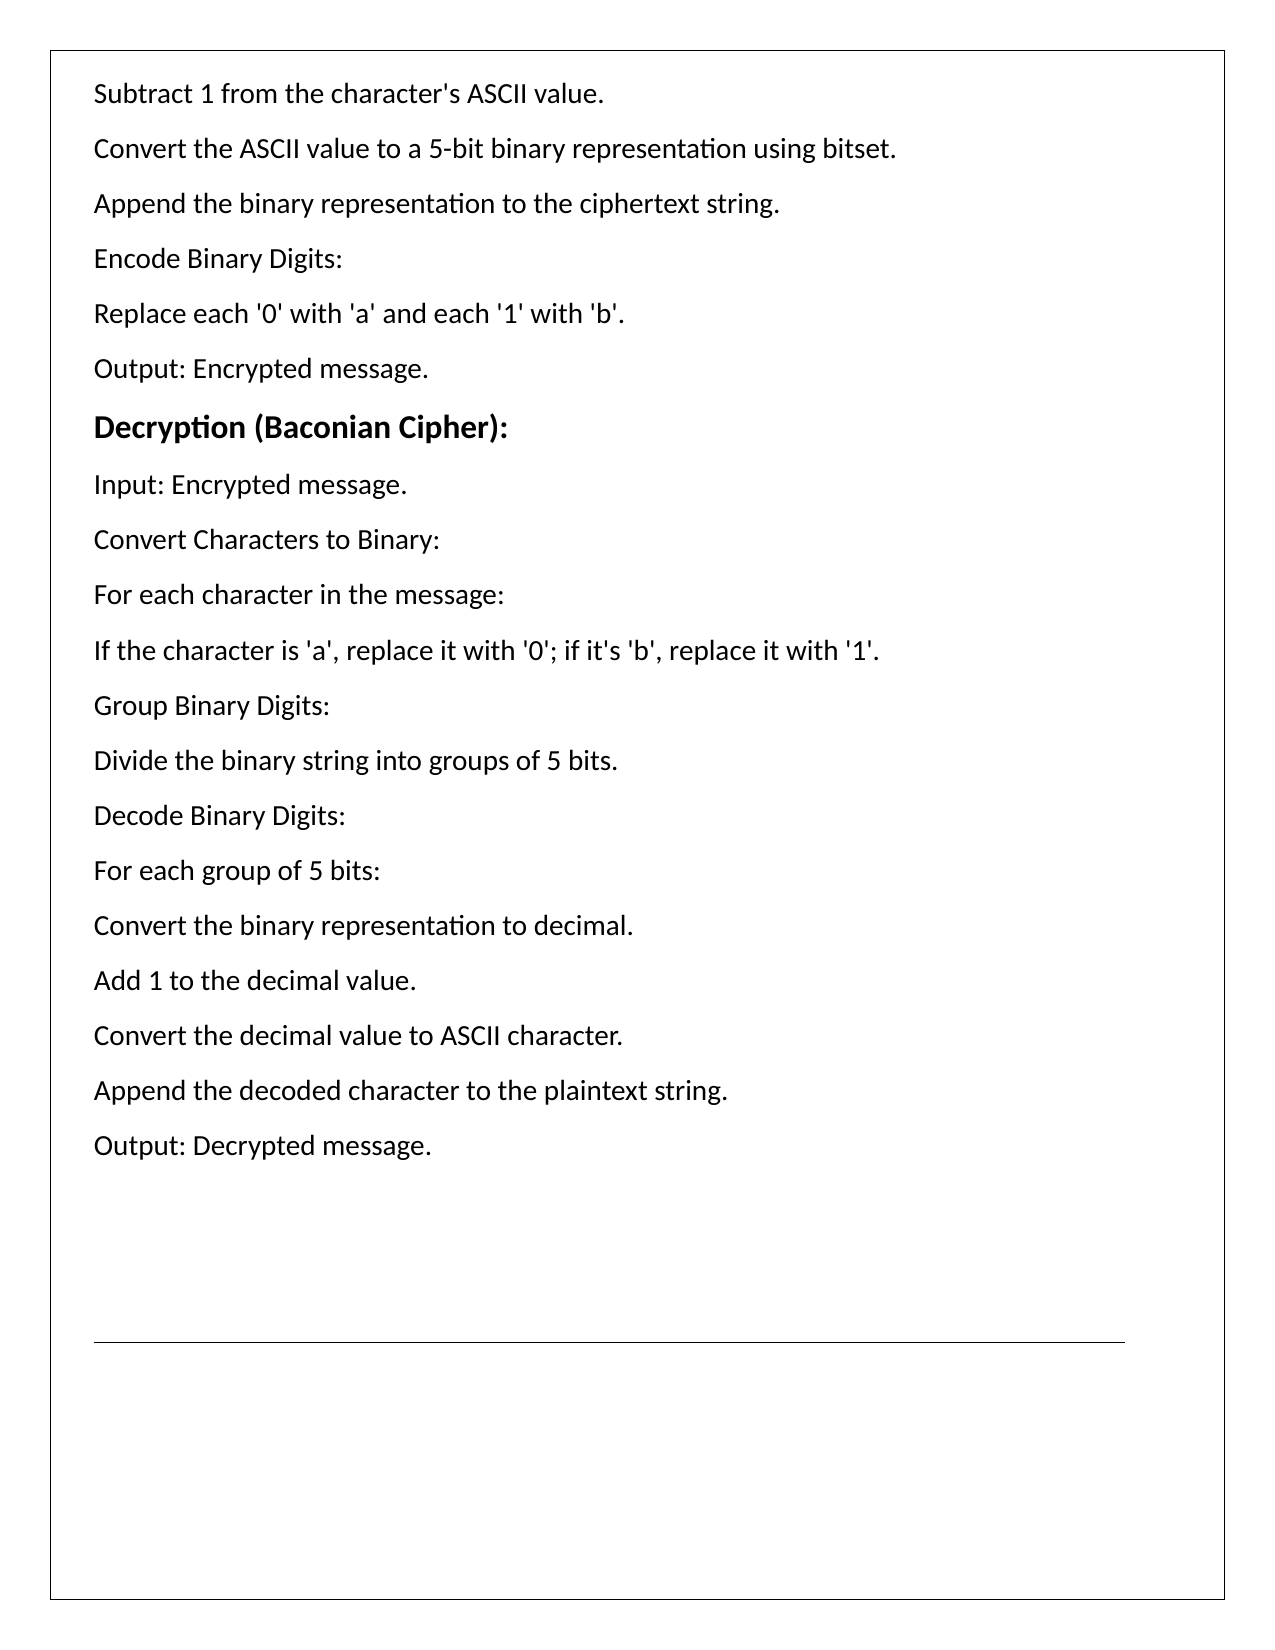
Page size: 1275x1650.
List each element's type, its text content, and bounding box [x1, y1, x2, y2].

text For each character in the message: [94, 576, 1125, 612]
text Encode Binary Digits: [94, 240, 1125, 276]
text Convert Characters to Binary: [94, 521, 1125, 557]
text Divide the binary string into groups of 5 bits. [94, 742, 1125, 777]
text For each group of 5 bits: [94, 852, 1125, 888]
text Output: Encrypted message. [94, 351, 1125, 386]
text Append the decoded character to the plaintext string. [94, 1072, 1125, 1108]
text Subtract 1 from the character's ASCII value. [94, 75, 1125, 111]
text Convert the ASCII value to a 5-bit binary representation using bitset. [94, 130, 1125, 166]
text Add 1 to the decimal value. [94, 962, 1125, 998]
text Append the binary representation to the ciphertext string. [94, 185, 1125, 221]
text Convert the decimal value to ASCII character. [94, 1017, 1125, 1053]
text If the character is 'a', replace it with '0'; if it's 'b', replace it with '1'. [94, 632, 1125, 667]
text Decode Binary Digits: [94, 797, 1125, 832]
text Input: Encrypted message. [94, 466, 1125, 502]
text Replace each '0' with 'a' and each '1' with 'b'. [94, 295, 1125, 331]
text Decryption (Baconian Cipher): [94, 406, 1125, 446]
text Group Binary Digits: [94, 687, 1125, 722]
text Output: Decrypted message. [94, 1127, 1125, 1163]
text Convert the binary representation to decimal. [94, 907, 1125, 943]
